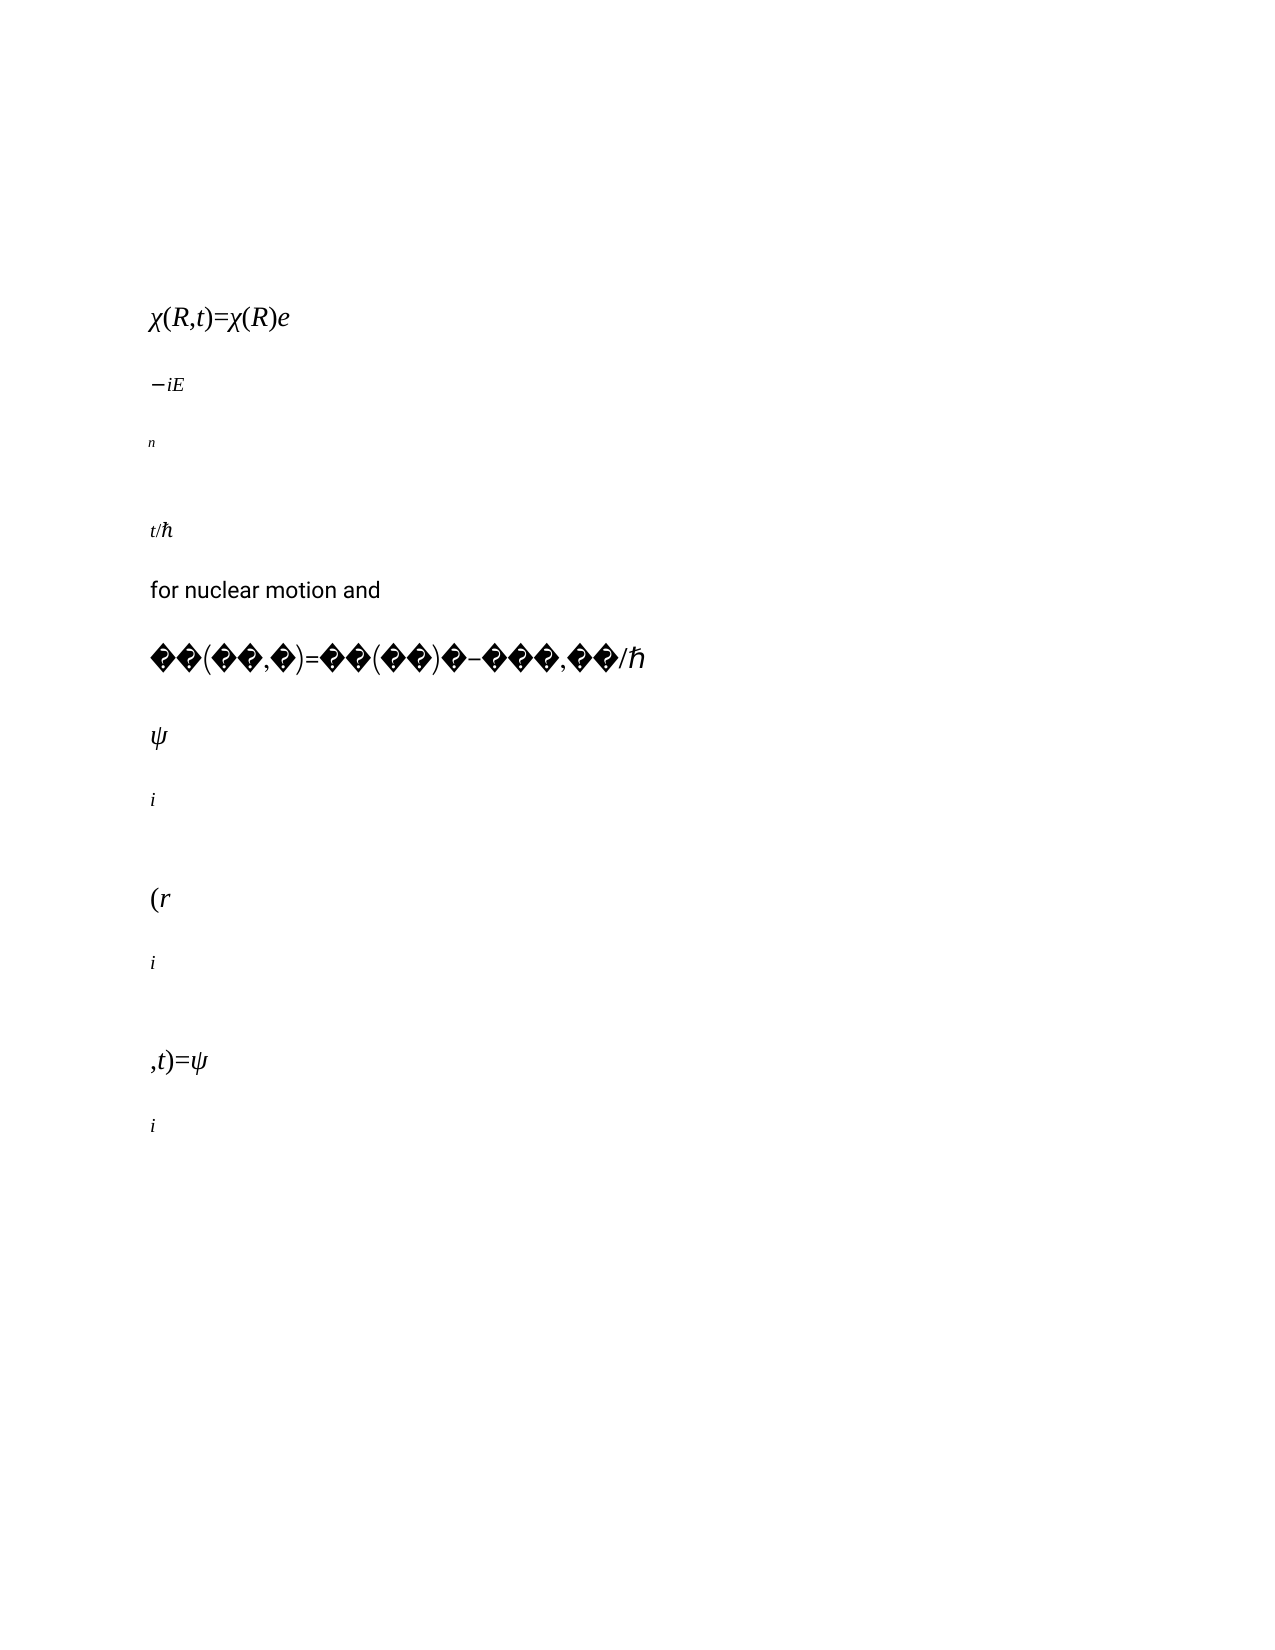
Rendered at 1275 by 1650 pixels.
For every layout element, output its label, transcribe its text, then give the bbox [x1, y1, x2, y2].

text (r [150, 881, 1127, 913]
text ,t)=ψ [150, 1043, 1127, 1076]
text i [150, 788, 1125, 811]
text for nuclear motion and [150, 578, 1125, 604]
text χ(R,t)=χ(R)e [150, 300, 1125, 332]
text −iE [150, 370, 1125, 397]
text ψ [150, 718, 1127, 750]
text i [150, 1113, 1125, 1136]
text i [150, 951, 1125, 974]
text ��(��,�)=��(��)�−���,��/ℏ [150, 641, 1125, 679]
text t/ℏ [150, 519, 1123, 542]
text n [148, 434, 1123, 450]
